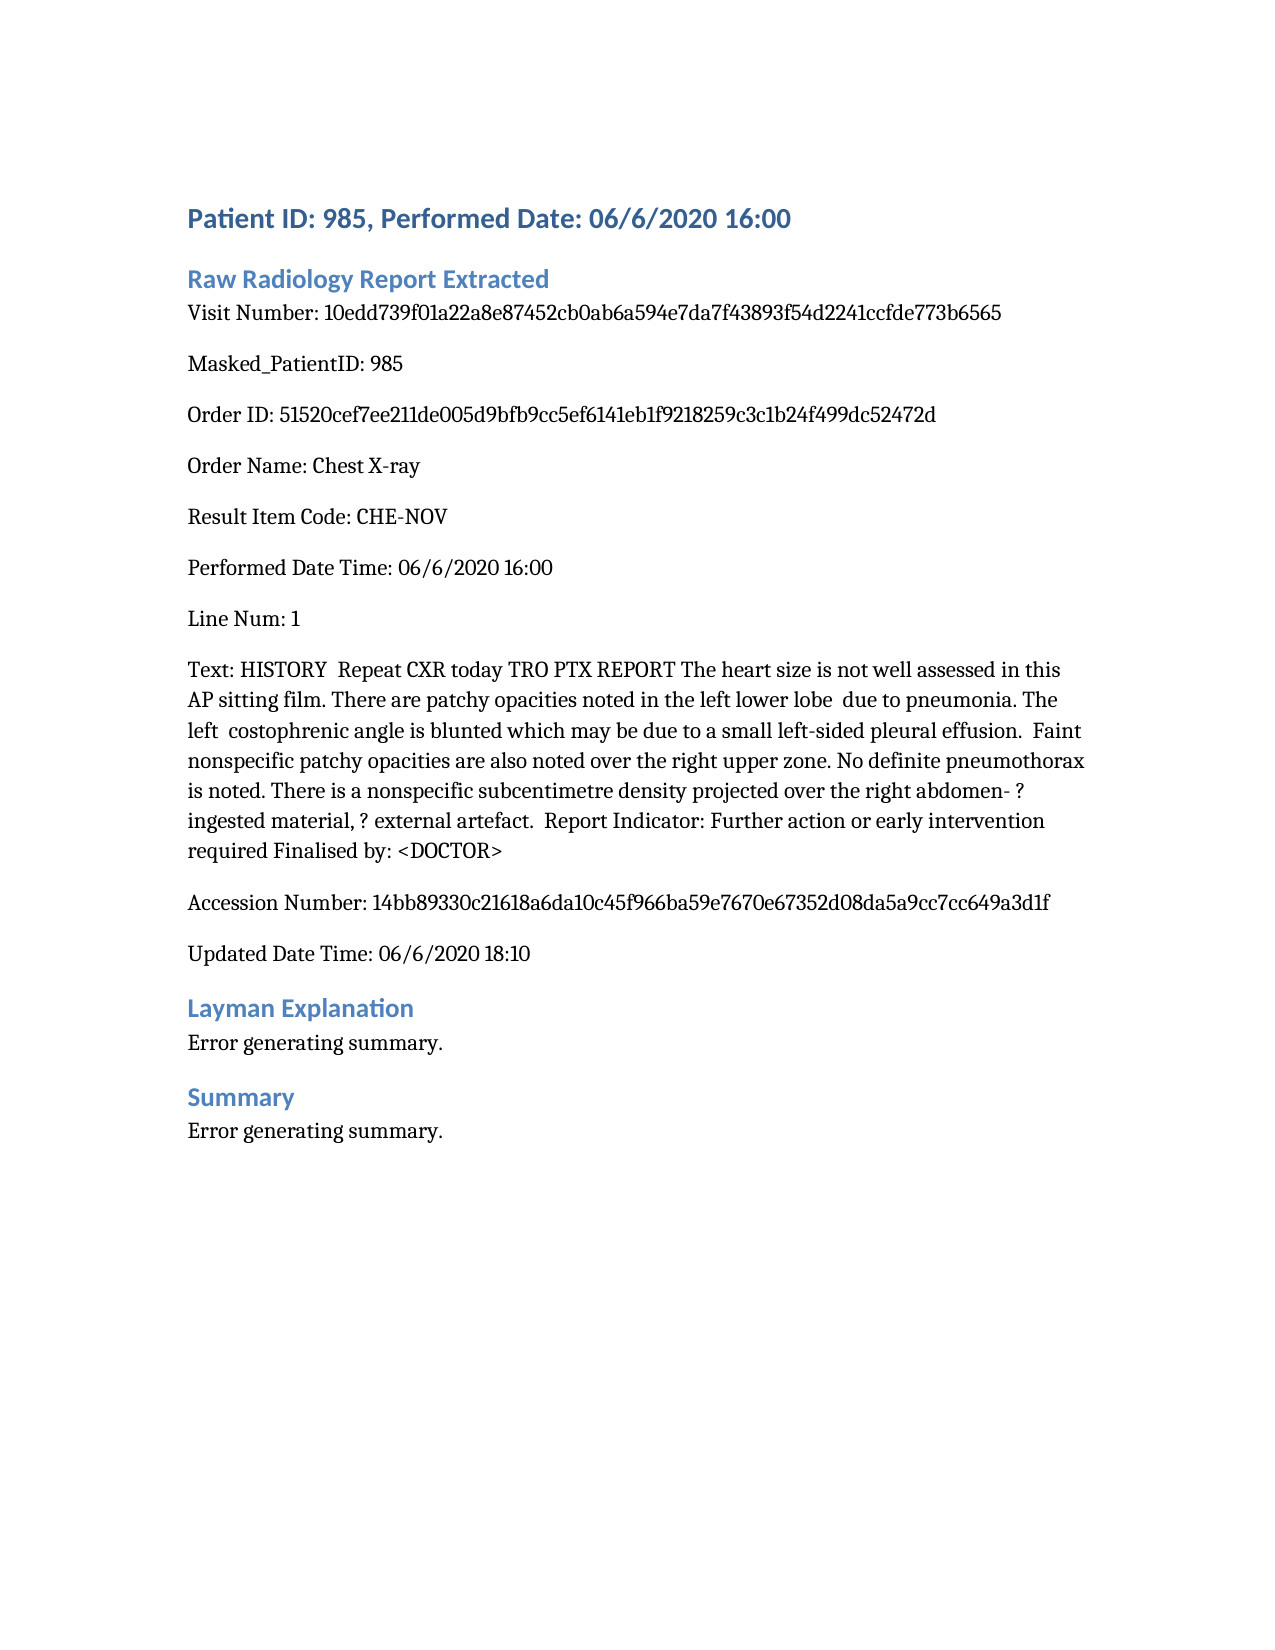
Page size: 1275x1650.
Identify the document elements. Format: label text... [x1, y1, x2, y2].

text Result Item Code: CHE-NOV [187, 504, 1087, 530]
text Performed Date Time: 06/6/2020 16:00 [187, 555, 1087, 581]
subtitle Raw Radiology Report Extracted [187, 262, 1087, 295]
text Text: HISTORY Repeat CXR today TRO PTX REPORT The heart size is not well assessed in this AP sitting film. There are patchy opacities noted in the left lower lobe due to pneumonia. The left costophrenic angle is blunted which may be due to a small left-sided pleural effusion. Faint nonspecific patchy opacities are also noted over the right upper zone. No definite pneumothorax is noted. There is a nonspecific subcentimetre density projected over the right abdomen- ? ingested material, ? external artefact. Report Indicator: Further action or early intervention required Finalised by: <DOCTOR> [187, 657, 1087, 864]
text Order Name: Chest X-ray [187, 453, 1087, 479]
subtitle Summary [187, 1080, 1087, 1113]
text Updated Date Time: 06/6/2020 18:10 [187, 940, 1087, 967]
subtitle Patient ID: 985, Performed Date: 06/6/2020 16:00 [187, 200, 1087, 236]
text Line Num: 1 [187, 606, 1087, 632]
text Masked_PatientID: 985 [187, 351, 1087, 377]
text Error generating summary. [187, 1029, 1087, 1056]
text Order ID: 51520cef7ee211de005d9bfb9cc5ef6141eb1f9218259c3c1b24f499dc52472d [187, 402, 1087, 428]
text Visit Number: 10edd739f01a22a8e87452cb0ab6a594e7da7f43893f54d2241ccfde773b6565 [187, 300, 1087, 326]
text Accession Number: 14bb89330c21618a6da10c45f966ba59e7670e67352d08da5a9cc7cc649a3d1f [187, 889, 1087, 916]
text Error generating summary. [187, 1118, 1087, 1144]
subtitle Layman Explanation [187, 991, 1087, 1024]
